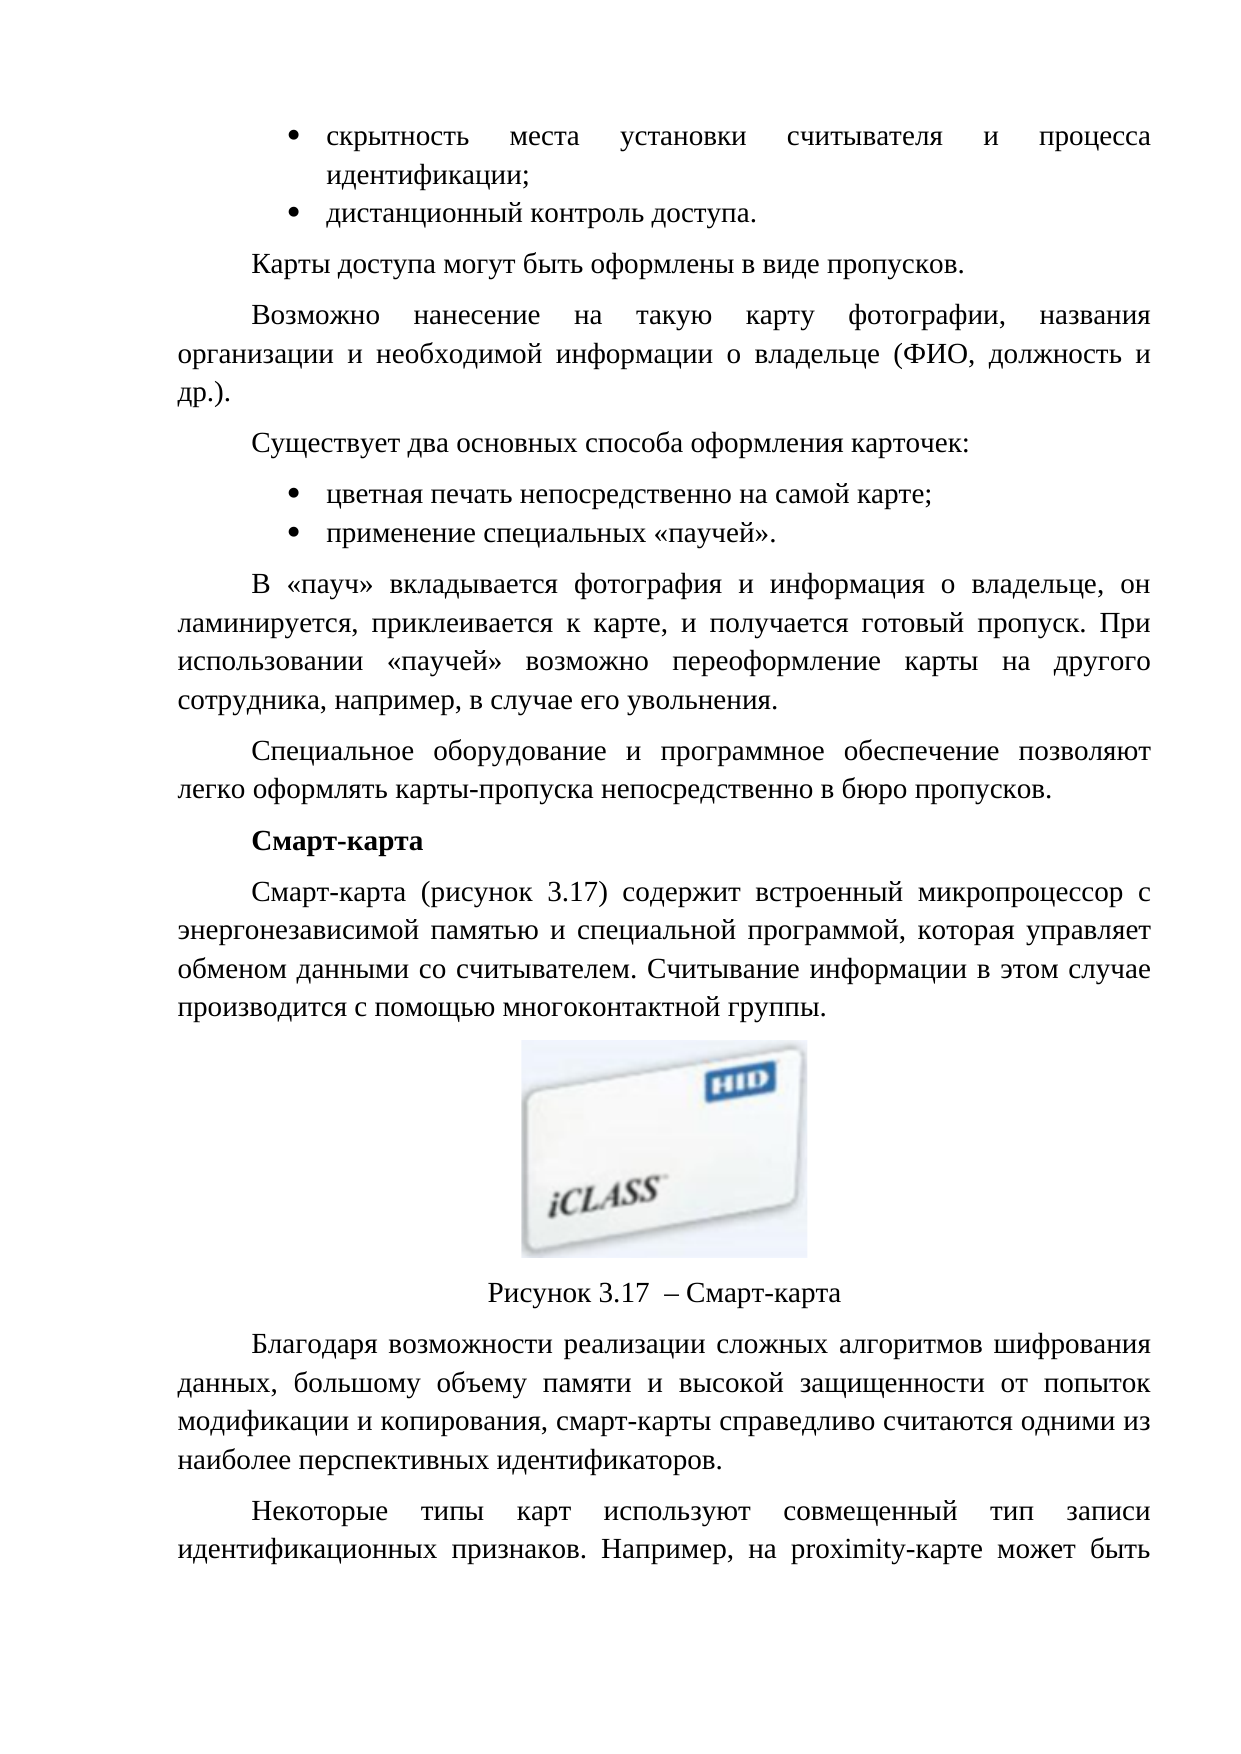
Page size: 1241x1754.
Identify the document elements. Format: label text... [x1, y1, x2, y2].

list цветная печать непосредственно на самой карте; [288, 477, 1152, 510]
text Смарт-карта (рисунок 3.17) содержит встроенный микропроцессор с энергонезависимой памятью и специальной программой, которая управляет обменом данными со считывателем. Считывание информации в этом случае производится с помощью многоконтактной группы. [177, 874, 1152, 1023]
text Карты доступа могут быть оформлены в виде пропусков. [177, 246, 1152, 280]
list скрытность места установки считывателя и процесса идентификации; [288, 118, 1152, 190]
picture [521, 1040, 808, 1258]
text В «пауч» вкладывается фотография и информация о владельце, он ламинируется, приклеивается к карте, и получается готовый пропуск. При использовании «паучей» возможно переоформление карты на другого сотрудника, например, в случае его увольнения. [177, 566, 1152, 716]
text Возможно нанесение на такую карту фотографии, названия организации и необходимой информации о владельце (ФИО, должность и др.). [177, 297, 1152, 408]
text Смарт-карта [177, 823, 1152, 856]
list дистанционный контроль доступа. [288, 195, 1152, 229]
list применение специальных «паучей». [288, 515, 1152, 549]
text Специальное оборудование и программное обеспечение позволяют легко оформлять карты-пропуска непосредственно в бюро пропусков. [177, 733, 1152, 805]
text Существует два основных способа оформления карточек: [177, 426, 1152, 459]
text Рисунок 3.17 – Смарт-карта [177, 1275, 1152, 1309]
text Благодаря возможности реализации сложных алгоритмов шифрования данных, большому объему памяти и высокой защищенности от попыток модификации и копирования, смарт-карты справедливо считаются одними из наиболее перспективных идентификаторов. [177, 1326, 1152, 1475]
